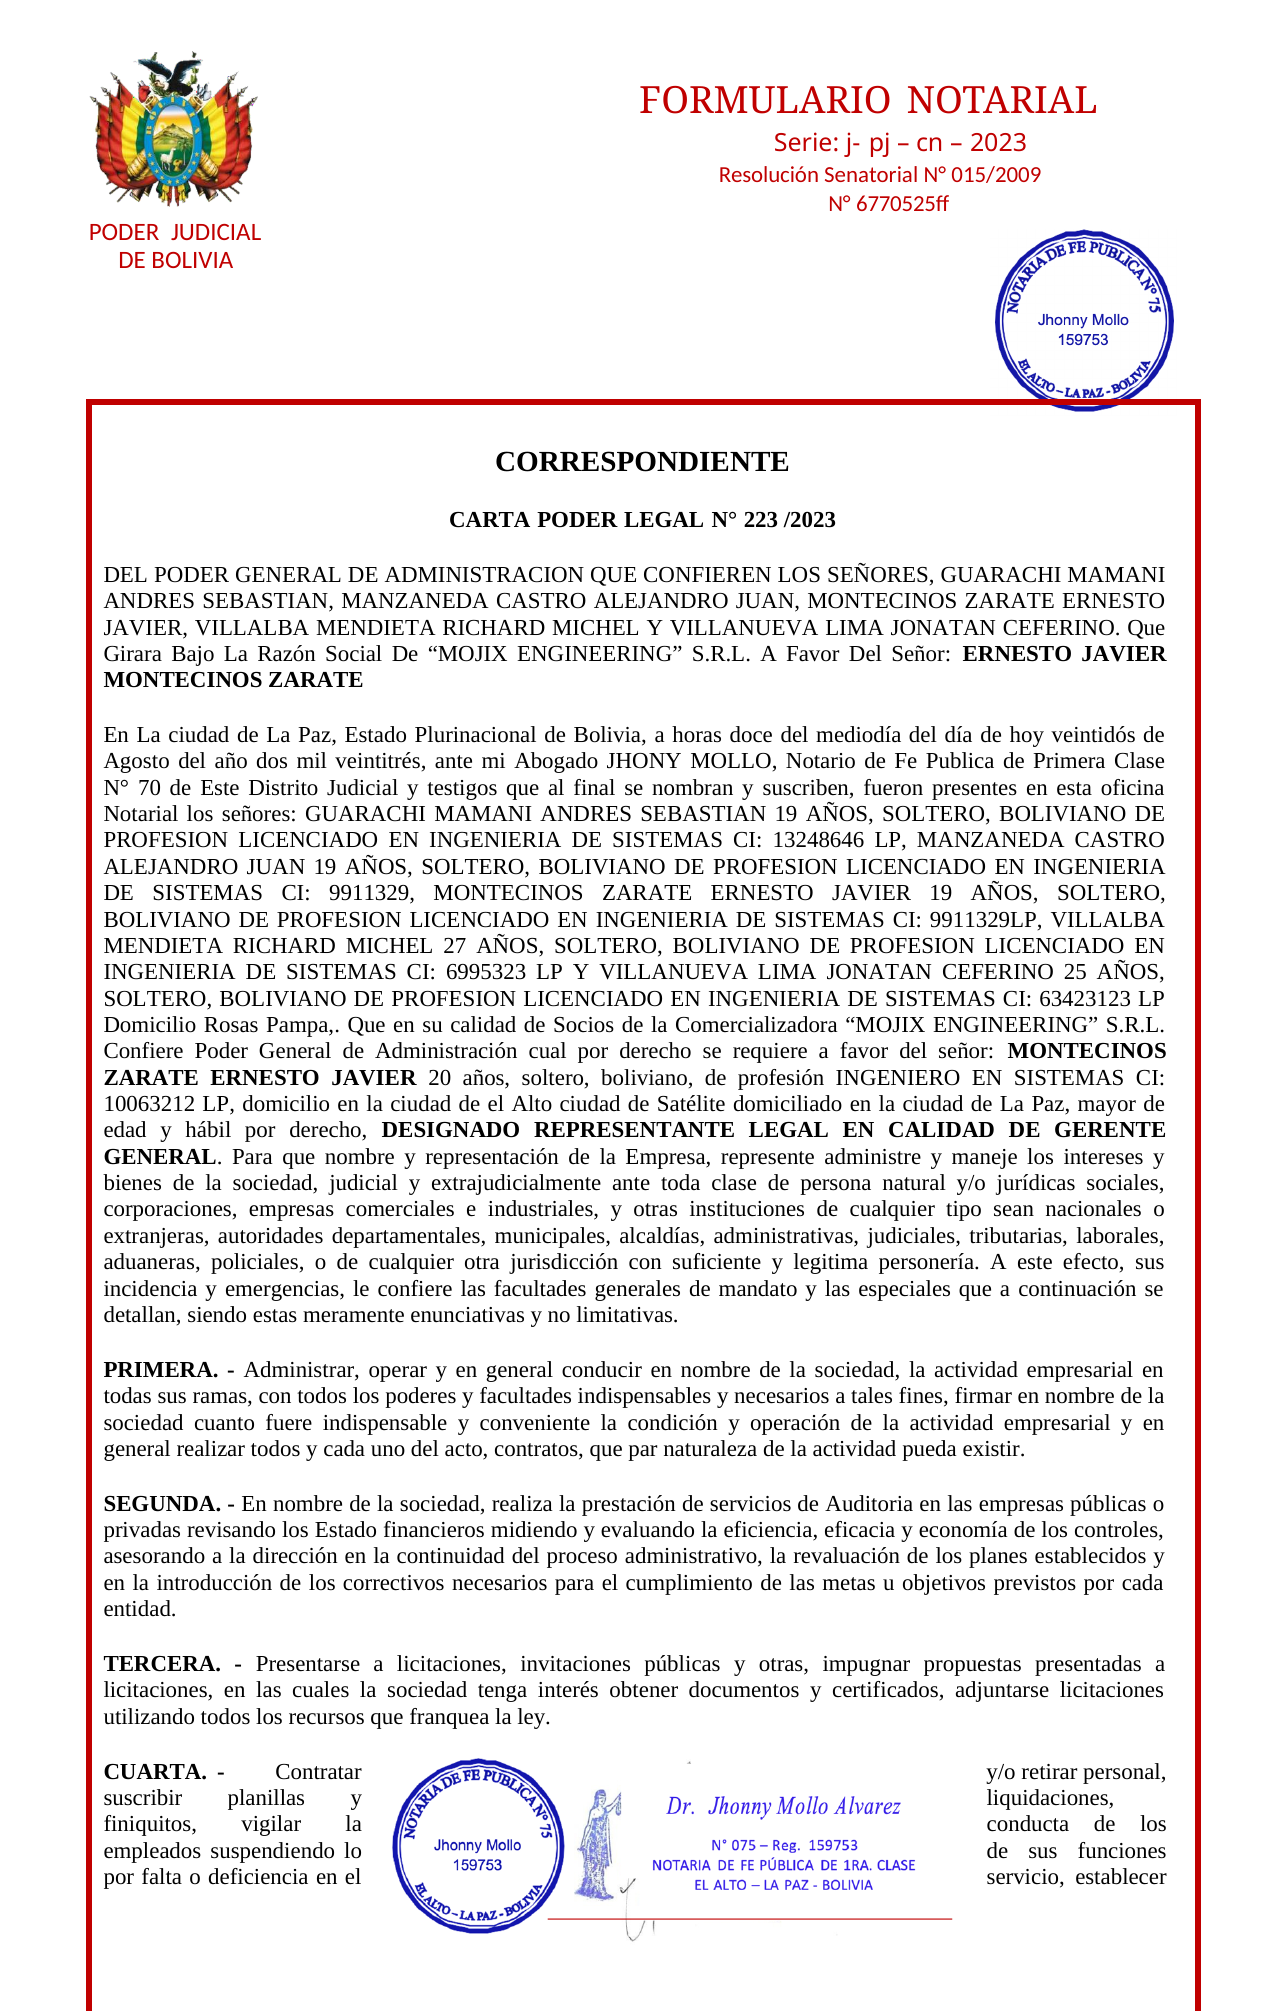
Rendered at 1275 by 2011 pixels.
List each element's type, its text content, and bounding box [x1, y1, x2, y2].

subtitle DEL PODER GENERAL DE ADMINISTRACION QUE CONFIEREN LOS SEÑORES, GUARACHI MAMANI ANDRES SEBASTIAN, MANZANEDA CASTRO ALEJANDRO JUAN, MONTECINOS ZARATE ERNESTO JAVIER, VILLALBA MENDIETA RICHARD MICHEL Y VILLANUEVA LIMA JONATAN CEFERINO. Que Girara Bajo La Razón Social De “MOJIX ENGINEERING” S.R.L. A Favor Del Señor: ERNESTO JAVIER MONTECINOS ZARATE [103, 561, 1167, 693]
subtitle En La ciudad de La Paz, Estado Plurinacional de Bolivia, a horas doce del mediodía del día de hoy veintidós de Agosto del año dos mil veintitrés, ante mi Abogado JHONY MOLLO, Notario de Fe Publica de Primera Clase N° 70 de Este Distrito Judicial y testigos que al final se nombran y suscriben, fueron presentes en esta oficina Notarial los señores: GUARACHI MAMANI ANDRES SEBASTIAN 19 AÑOS, SOLTERO, BOLIVIANO DE PROFESION LICENCIADO EN INGENIERIA DE SISTEMAS CI: 13248646 LP, MANZANEDA CASTRO ALEJANDRO JUAN 19 AÑOS, SOLTERO, BOLIVIANO DE PROFESION LICENCIADO EN INGENIERIA DE SISTEMAS CI: 9911329, MONTECINOS ZARATE ERNESTO JAVIER 19 AÑOS, SOLTERO, BOLIVIANO DE PROFESION LICENCIADO EN INGENIERIA DE SISTEMAS CI: 9911329LP, VILLALBA MENDIETA RICHARD MICHEL 27 AÑOS, SOLTERO, BOLIVIANO DE PROFESION LICENCIADO EN INGENIERIA DE SISTEMAS CI: 6995323 LP Y VILLANUEVA LIMA JONATAN CEFERINO 25 AÑOS, SOLTERO, BOLIVIANO DE PROFESION LICENCIADO EN INGENIERIA DE SISTEMAS CI: 63423123 LP Domicilio Rosas Pampa,. Que en su calidad de Socios de la Comercializadora “MOJIX ENGINEERING” S.R.L. Confiere Poder General de Administración cual por derecho se requiere a favor del señor: MONTECINOS ZARATE ERNESTO JAVIER 20 años, soltero, boliviano, de profesión INGENIERO EN SISTEMAS CI: 10063212 LP, domicilio en la ciudad de el Alto ciudad de Satélite domiciliado en la ciudad de La Paz, mayor de edad y hábil por derecho, DESIGNADO REPRESENTANTE LEGAL EN CALIDAD DE GERENTE GENERAL. Para que nombre y representación de la Empresa, represente administre y maneje los intereses y bienes de la sociedad, judicial y extrajudicialmente ante toda clase de persona natural y/o jurídicas sociales, corporaciones, empresas comerciales e industriales, y otras instituciones de cualquier tipo sean nacionales o extranjeras, autoridades departamentales, municipales, alcaldías, administrativas, judiciales, tributarias, laborales, aduaneras, policiales, o de cualquier otra jurisdicción con suficiente y legitima personería. A este efecto, sus incidencia y emergencias, le confiere las facultades generales de mandato y las especiales que a continuación se detallan, siendo estas meramente enunciativas y no limitativas. [103, 721, 1167, 1327]
subtitle PRIMERA. - Administrar, operar y en general conducir en nombre de la sociedad, la actividad empresarial en todas sus ramas, con todos los poderes y facultades indispensables y necesarios a tales fines, firmar en nombre de la sociedad cuanto fuere indispensable y conveniente la condición y operación de la actividad empresarial y en general realizar todos y cada uno del acto, contratos, que par naturaleza de la actividad pueda existir. [103, 1356, 1167, 1461]
picture [989, 229, 1177, 399]
subtitle CARTA PODER LEGAL N° 223 /2023 [118, 506, 1167, 532]
subtitle SEGUNDA. - En nombre de la sociedad, realiza la prestación de servicios de Auditoria en las empresas públicas o privadas revisando los Estado financieros midiendo y evaluando la eficiencia, eficacia y economía de los controles, asesorando a la dirección en la continuidad del proceso administrativo, la revaluación de los planes establecidos y en la introducción de los correctivos necesarios para el cumplimiento de las metas u objetivos previstos por cada entidad. [103, 1490, 1167, 1622]
text CORRESPONDIENTE [118, 444, 1167, 477]
picture [989, 405, 1177, 416]
picture [89, 51, 258, 207]
picture [381, 1748, 968, 1951]
subtitle TERCERA. - Presentarse a licitaciones, invitaciones públicas y otras, impugnar propuestas presentadas a licitaciones, en las cuales la sociedad tenga interés obtener documentos y certificados, adjuntarse licitaciones utilizando todos los recursos que franquea la ley. [103, 1650, 1167, 1729]
